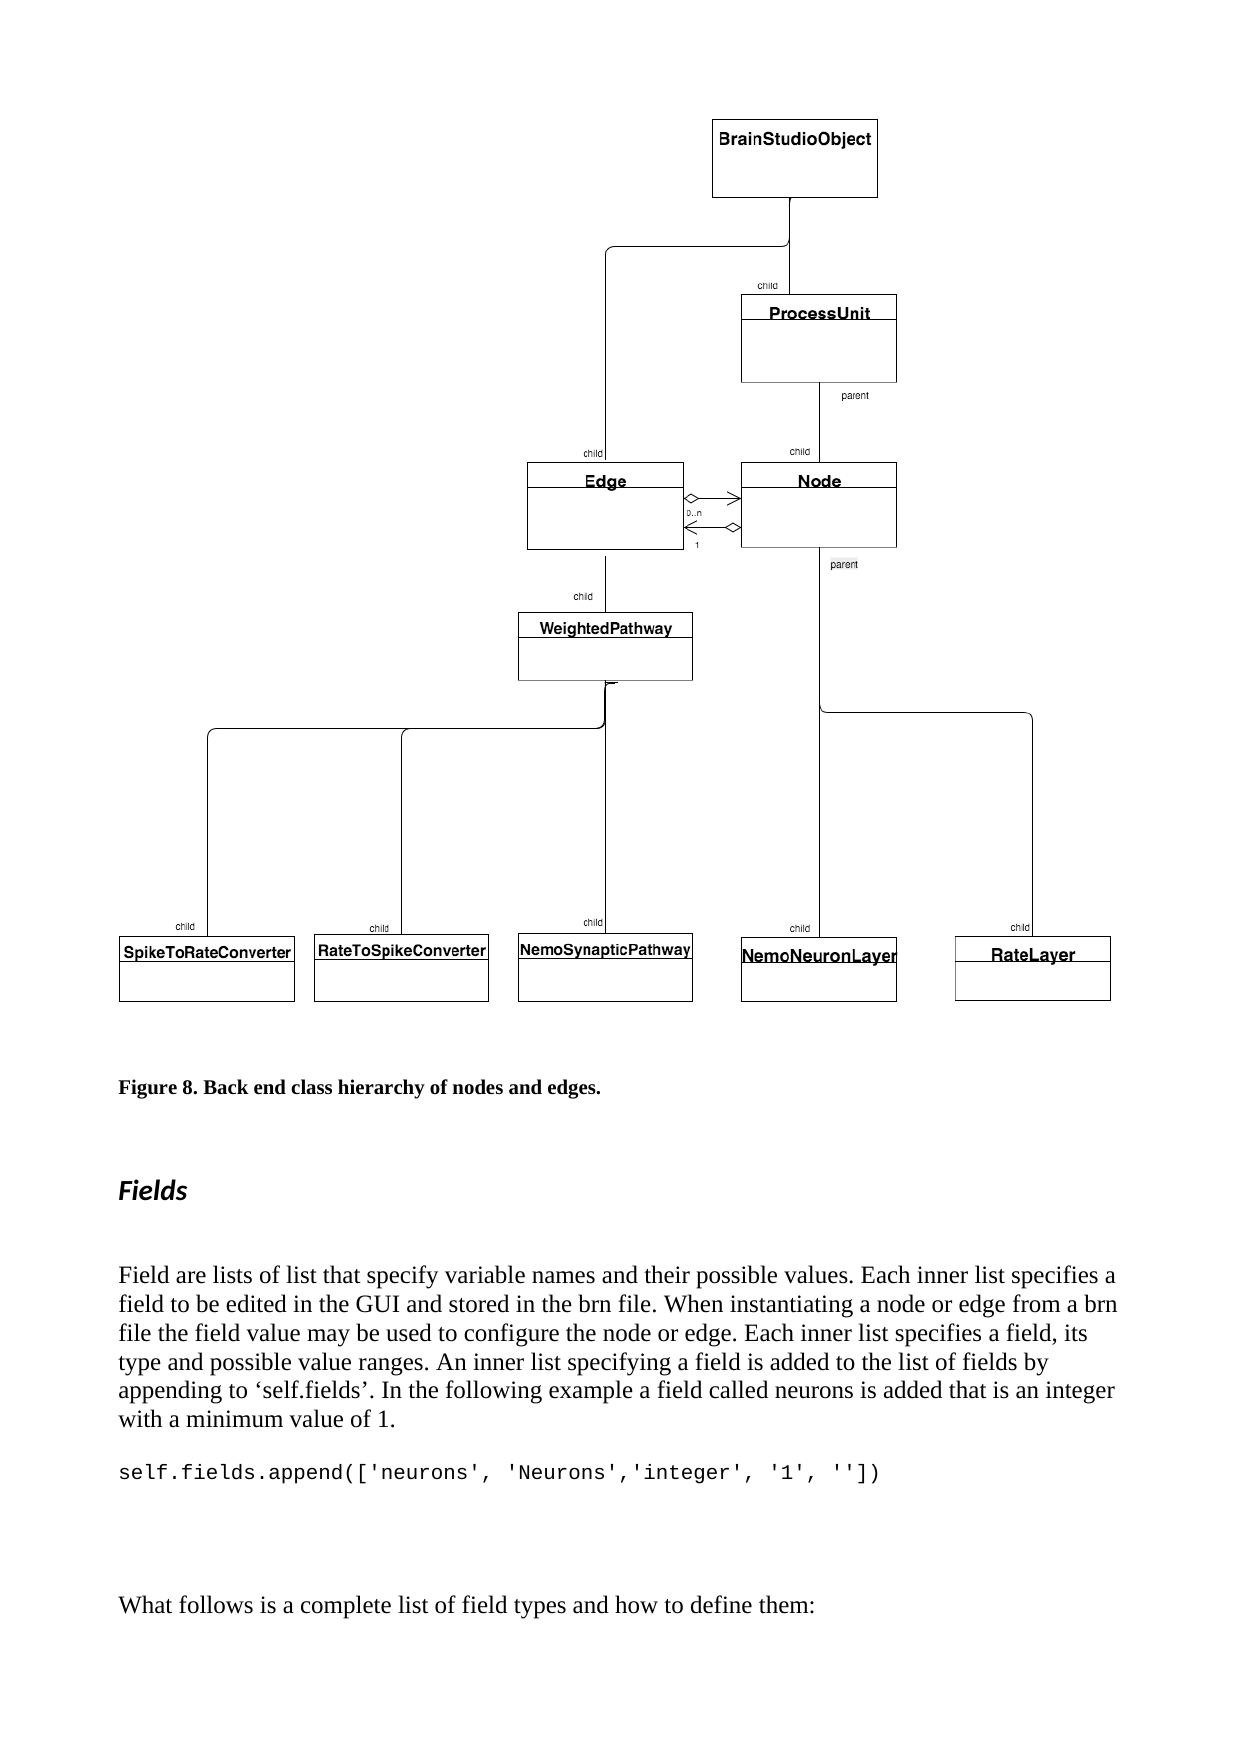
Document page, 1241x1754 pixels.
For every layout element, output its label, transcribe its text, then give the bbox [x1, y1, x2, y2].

text Figure 8. Back end class hierarchy of nodes and edges. [118, 1075, 1122, 1099]
text self.fields.append(['neurons', 'Neurons','integer', '1', '']) [118, 1462, 1122, 1485]
subtitle Fields [118, 1172, 1122, 1208]
text Field are lists of list that specify variable names and their possible values. Each inner list specifies a field to be edited in the GUI and stored in the brn file. When instantiating a node or edge from a brn file the field value may be used to configure the node or edge. Each inner list specifies a field, its type and possible value ranges. An inner list specifying a field is added to the list of fields by appending to ‘self.fields’. In the following example a field called neurons is added that is an integer with a minimum value of 1. [118, 1260, 1122, 1433]
picture [118, 118, 1123, 1011]
text What follows is a complete list of field types and how to define them: [118, 1590, 1122, 1619]
